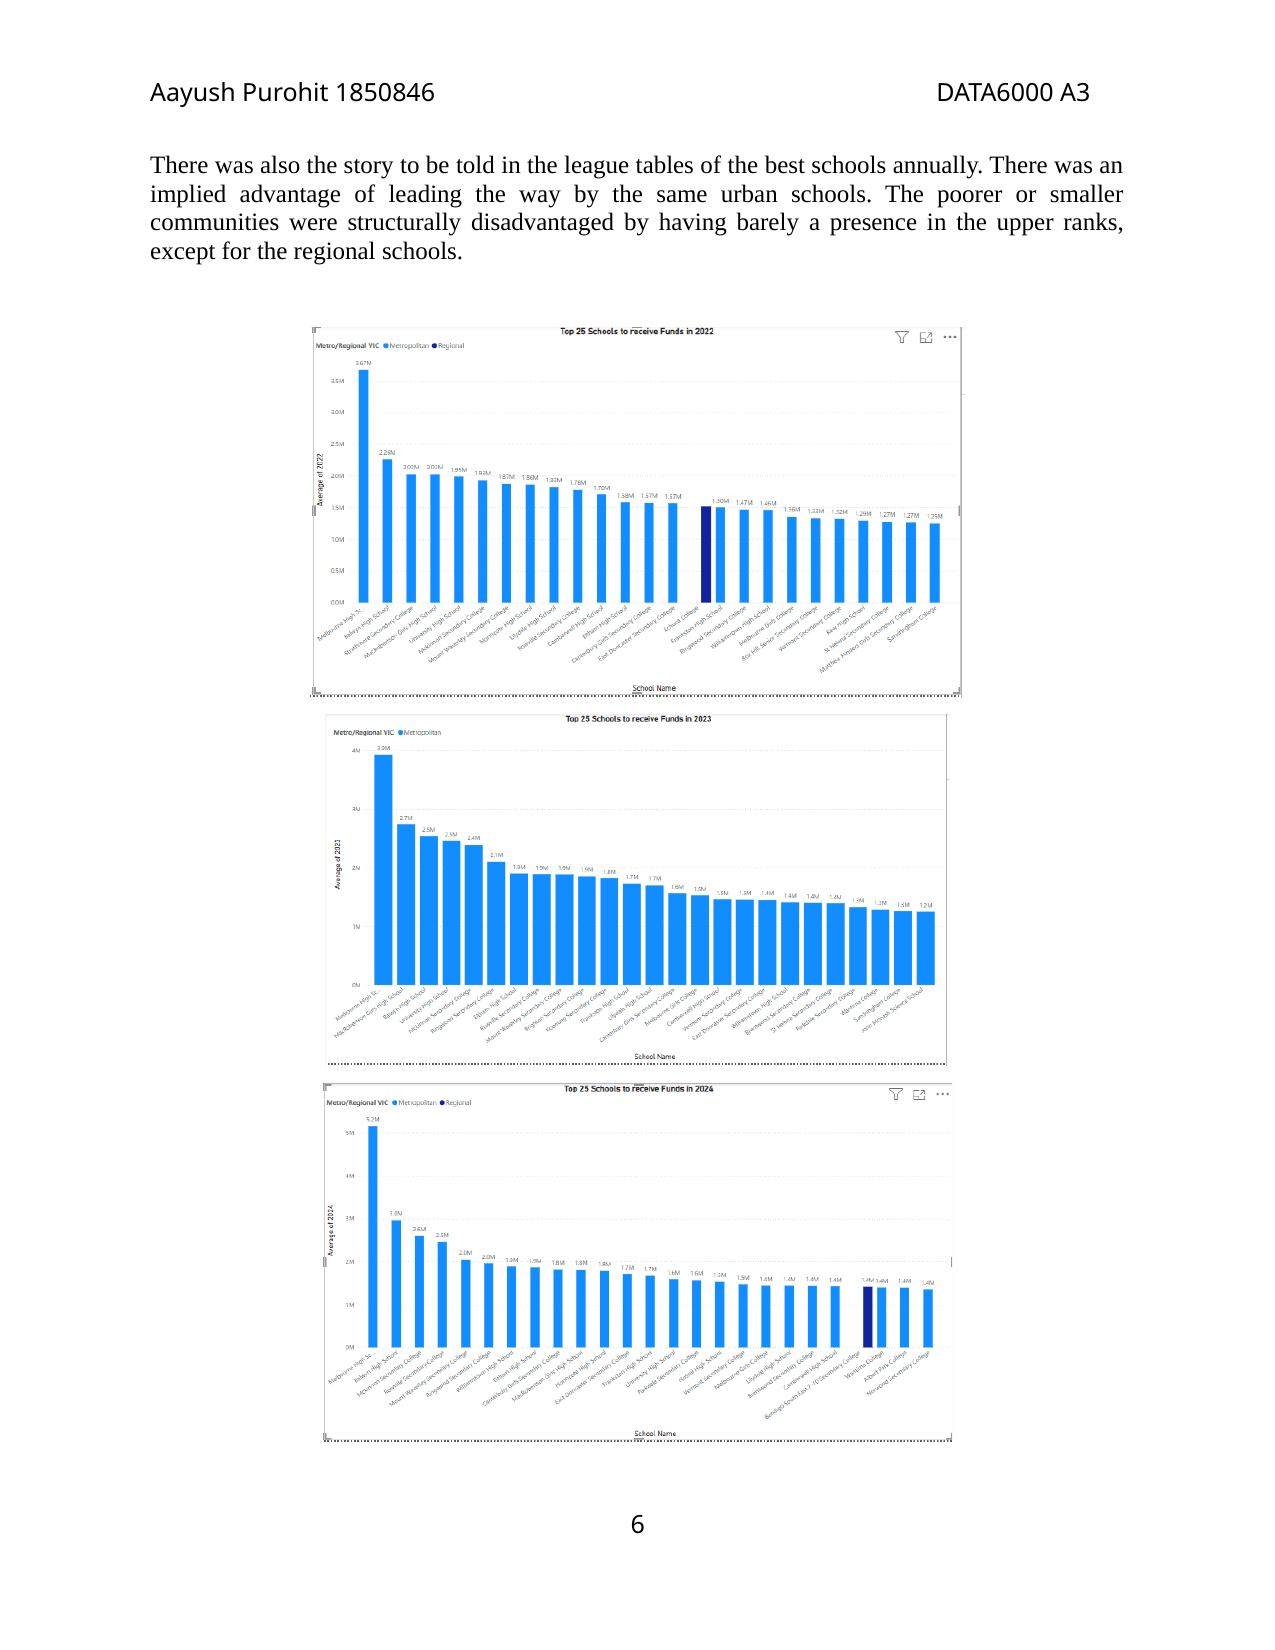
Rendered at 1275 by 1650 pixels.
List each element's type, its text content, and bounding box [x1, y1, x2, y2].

picture [310, 327, 965, 698]
text There was also the story to be told in the league tables of the best schools annually. There was an implied advantage of leading the way by the same urban schools. The poorer or smaller communities were structurally disadvantaged by having barely a presence in the upper ranks, except for the regional schools. [150, 150, 1125, 265]
picture [325, 714, 950, 1066]
picture [322, 1082, 953, 1444]
